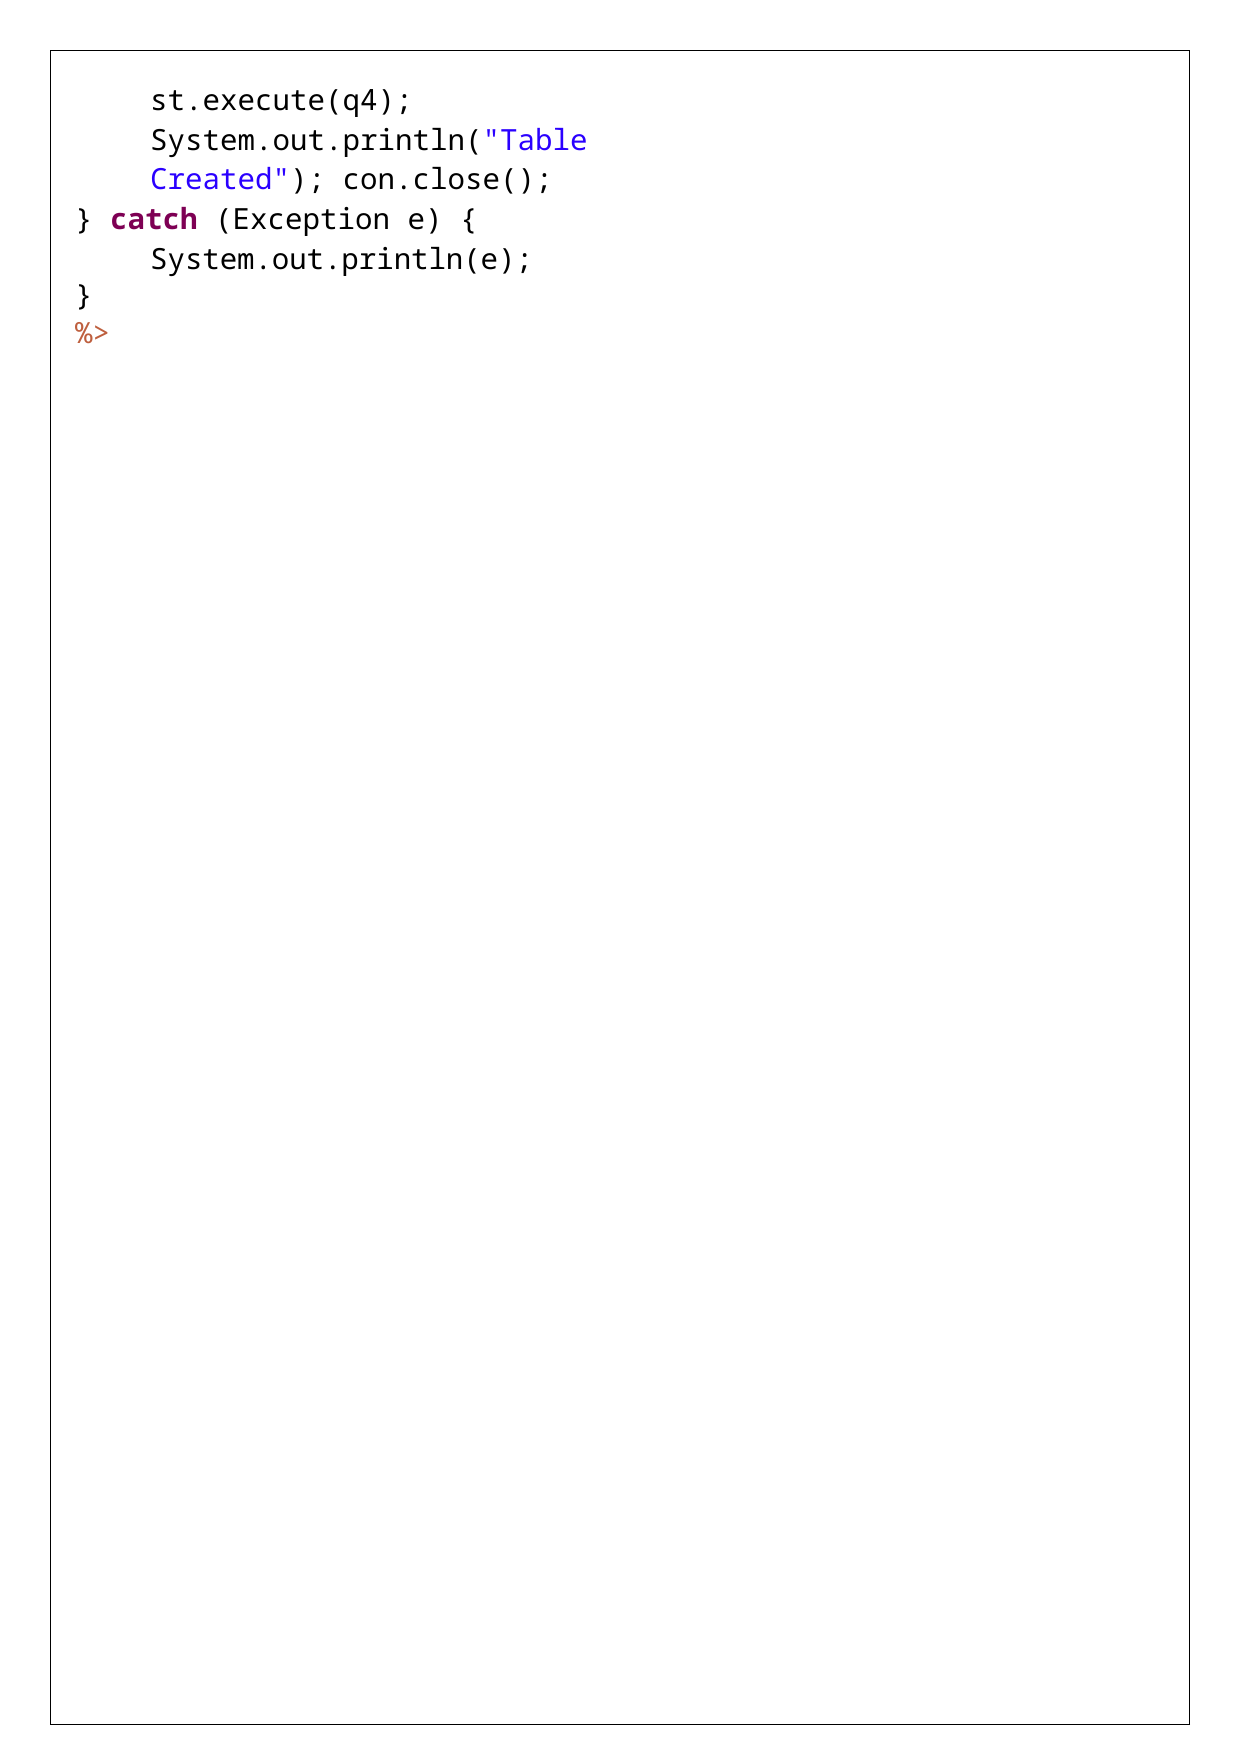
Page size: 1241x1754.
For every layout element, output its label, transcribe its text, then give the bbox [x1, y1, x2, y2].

text } catch (Exception e) { System.out.println(e); [75, 198, 636, 278]
text } [75, 278, 1180, 312]
text System.out.println("Table Created"); con.close(); [150, 119, 729, 198]
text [150, 79, 424, 119]
text %> [75, 312, 1180, 352]
